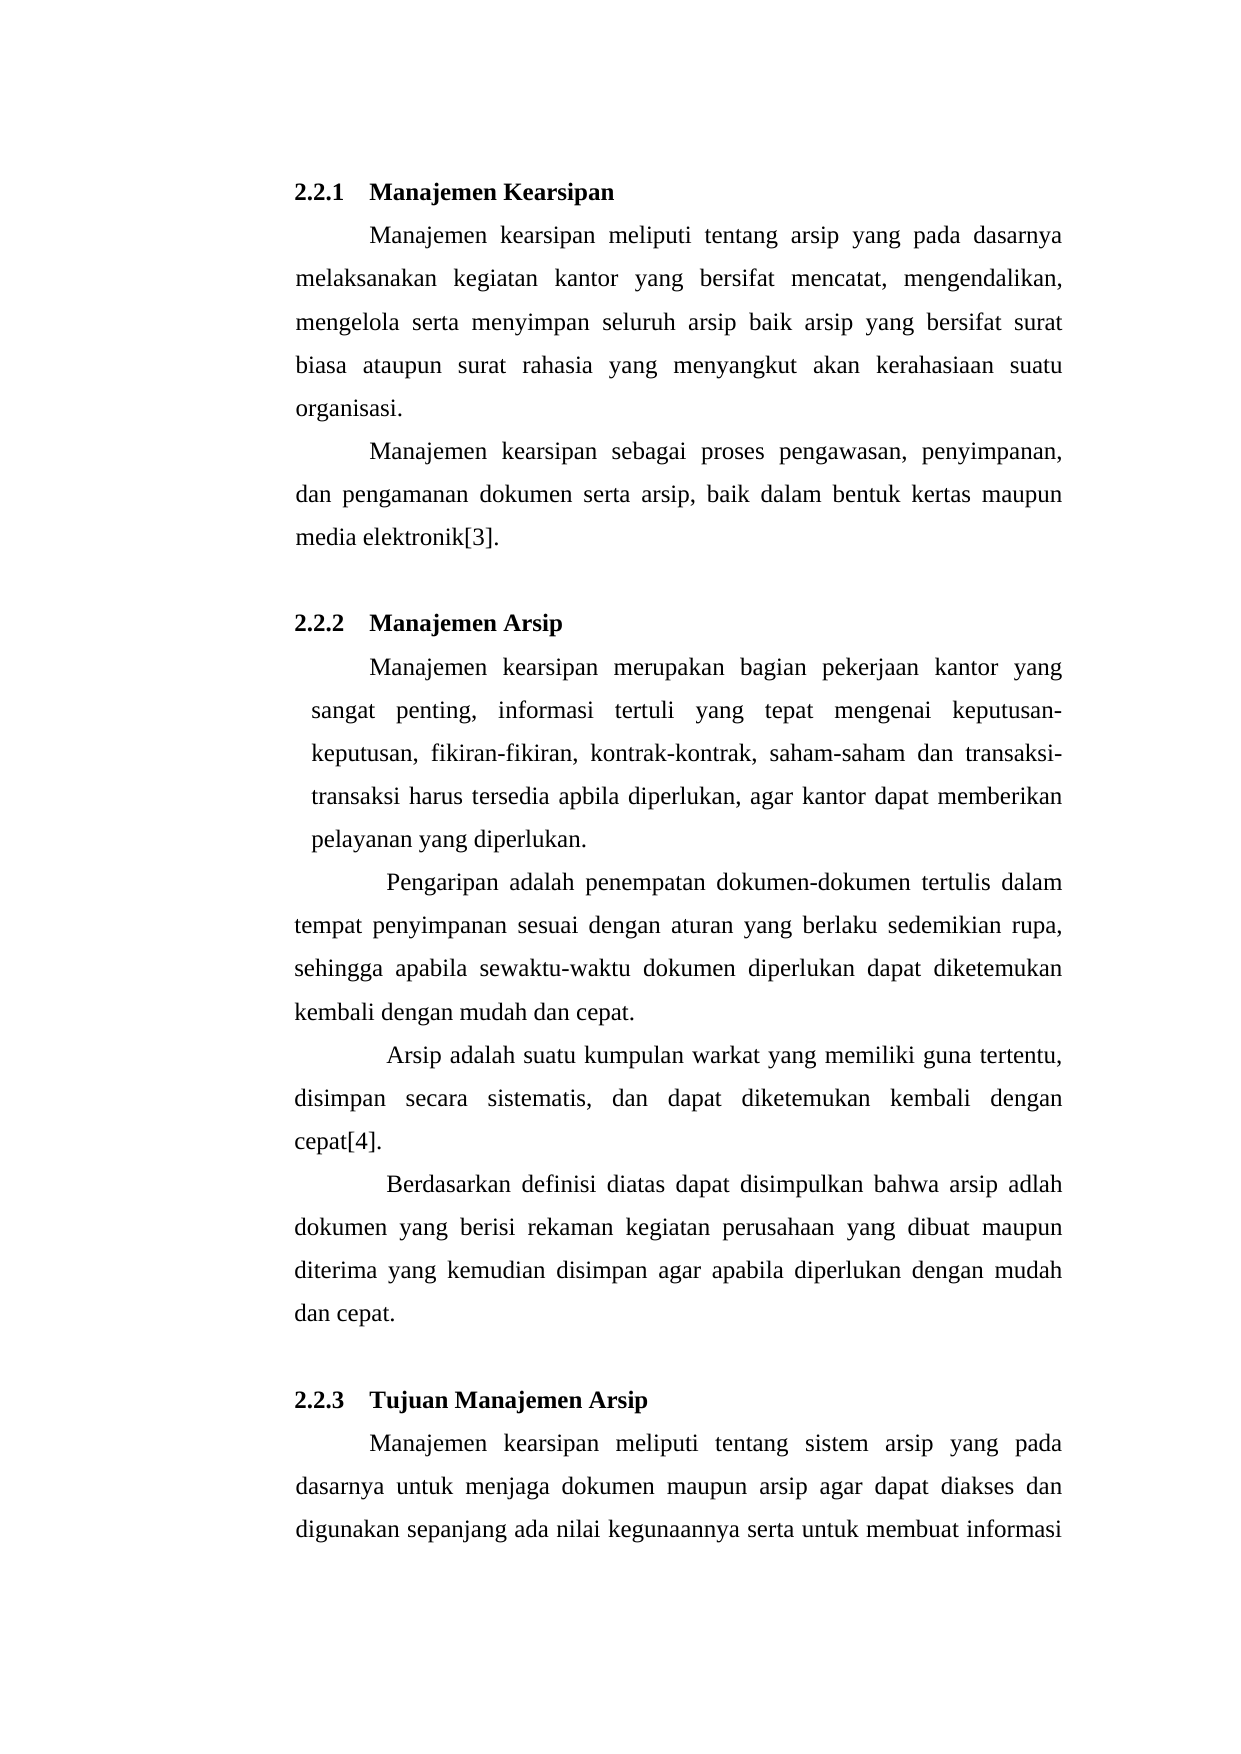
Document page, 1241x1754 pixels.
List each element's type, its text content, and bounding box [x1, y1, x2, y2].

list Pengaripan adalah penempatan dokumen-dokumen tertulis dalam tempat penyimpanan sesuai dengan aturan yang berlaku sedemikian rupa, sehingga apabila sewaktu-waktu dokumen diperlukan dapat diketemukan kembali dengan mudah dan cepat. [294, 867, 1063, 1025]
list Tujuan Manajemen Arsip [294, 1385, 1063, 1413]
text Manajemen kearsipan sebagai proses pengawasan, penyimpanan, dan pengamanan dokumen serta arsip, baik dalam bentuk kertas maupun media elektronik[3]. [295, 436, 1063, 551]
list Arsip adalah suatu kumpulan warkat yang memiliki guna tertentu, disimpan secara sistematis, dan dapat diketemukan kembali dengan cepat[4]. [294, 1040, 1063, 1155]
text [295, 1428, 1063, 1543]
list Manajemen Arsip [294, 608, 1063, 637]
list Berdasarkan definisi diatas dapat disimpulkan bahwa arsip adlah dokumen yang berisi rekaman kegiatan perusahaan yang dibuat maupun diterima yang kemudian disimpan agar apabila diperlukan dengan mudah dan cepat. [294, 1169, 1063, 1327]
list Manajemen kearsipan merupakan bagian pekerjaan kantor yang sangat penting, informasi tertuli yang tepat mengenai keputusan-keputusan, fikiran-fikiran, kontrak-kontrak, saham-saham dan transaksi-transaksi harus tersedia apbila diperlukan, agar kantor dapat memberikan pelayanan yang diperlukan. [311, 652, 1063, 853]
list Manajemen Kearsipan [294, 177, 1063, 206]
text Manajemen kearsipan meliputi tentang arsip yang pada dasarnya melaksanakan kegiatan kantor yang bersifat mencatat, mengendalikan, mengelola serta menyimpan seluruh arsip baik arsip yang bersifat surat biasa ataupun surat rahasia yang menyangkut akan kerahasiaan suatu organisasi. [295, 220, 1063, 422]
